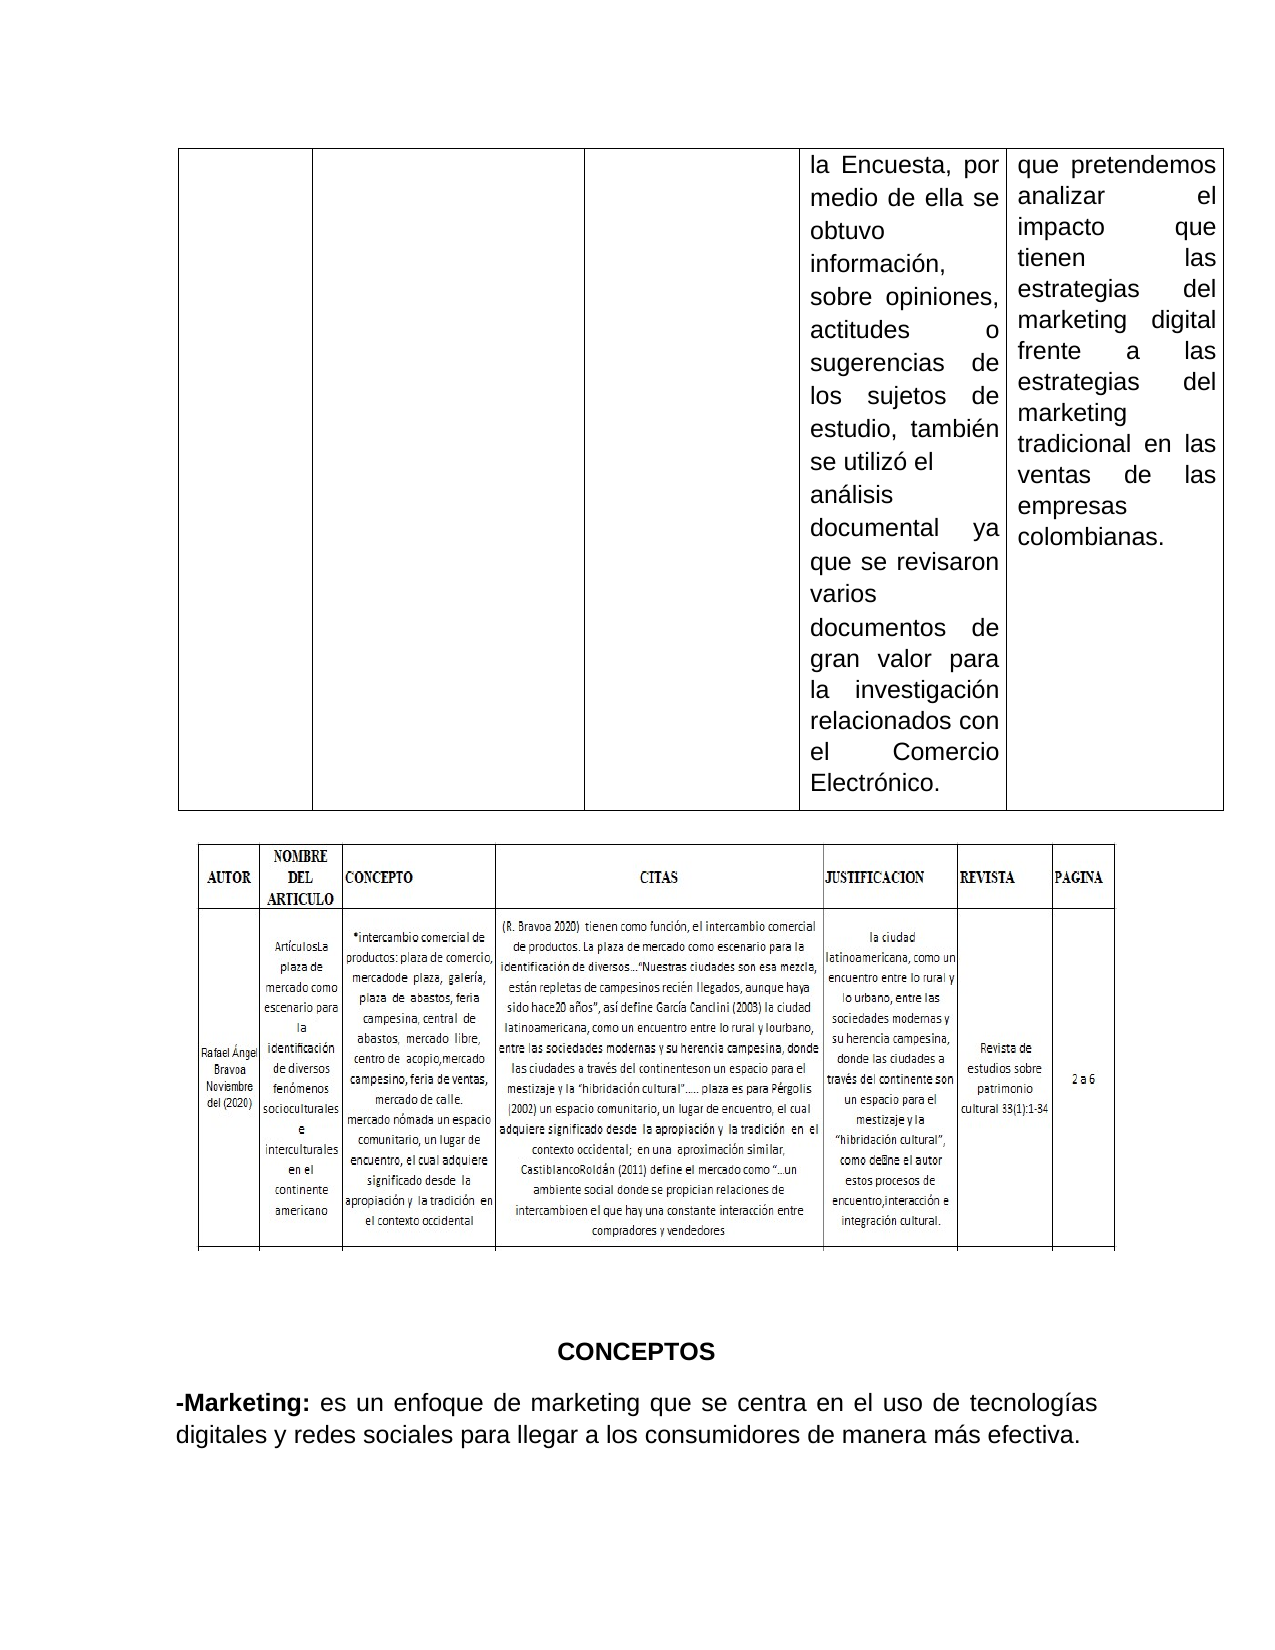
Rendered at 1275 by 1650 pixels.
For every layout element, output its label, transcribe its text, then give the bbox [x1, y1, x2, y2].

text CONCEPTOS [176, 1336, 723, 1365]
text -Marketing: es un enfoque de marketing que se centra en el uso de tecnologías digitales y redes sociales para llegar a los consumidores de manera más efectiva. [176, 1388, 1099, 1449]
table_cell [585, 149, 799, 810]
table_cell [313, 149, 584, 810]
table_cell [179, 149, 312, 810]
table_cell que pretendemos analizar el impacto que tienen las estrategias del marketing digital frente a las estrategias del marketing tradicional en las ventas de las empresas colombianas. [1007, 149, 1223, 810]
picture [196, 842, 1117, 1251]
table_cell la Encuesta, por medio de ella se obtuvo información, sobre opiniones, actitudes o sugerencias de los sujetos de estudio, también se utilizó el análisis documental ya que se revisaron varios documentos de gran valor para la investigación relacionados con el Comercio Electrónico. [800, 149, 1006, 810]
